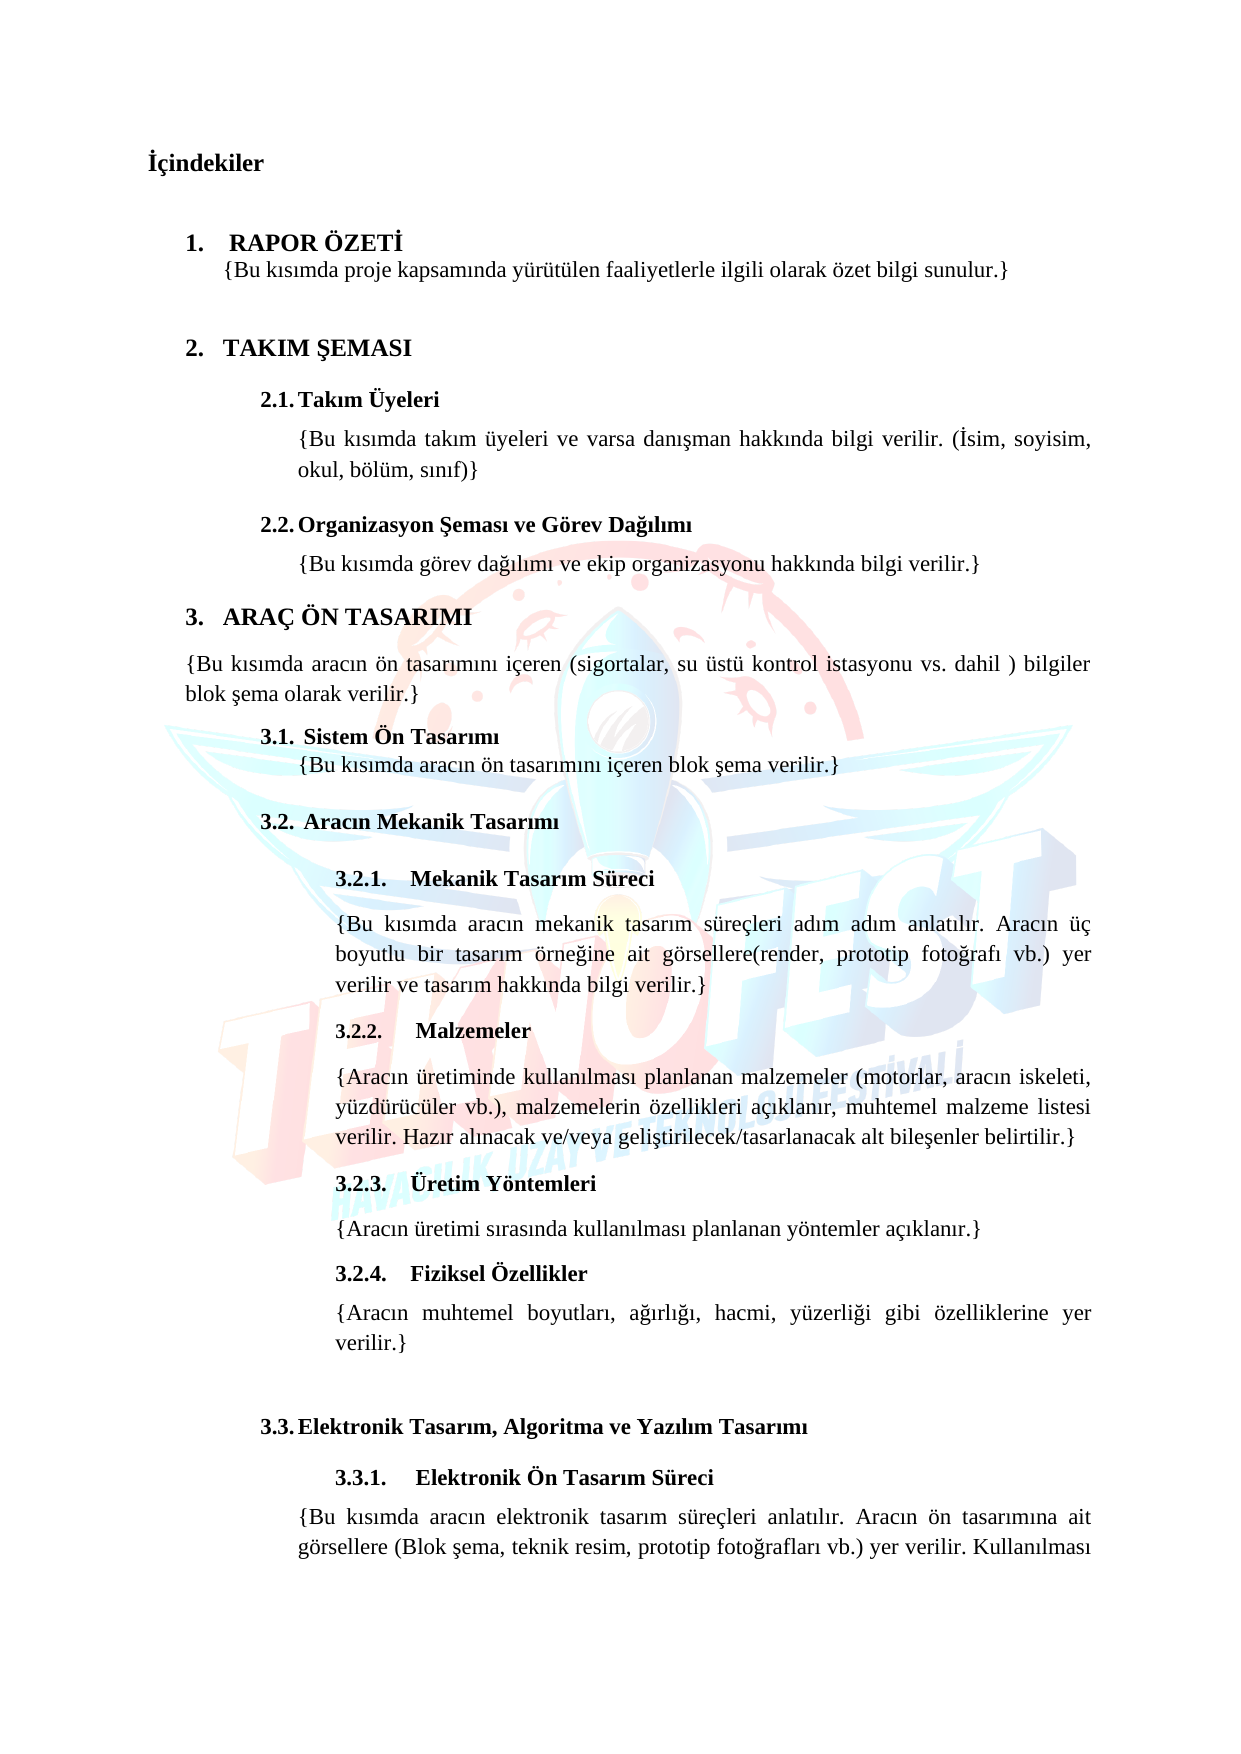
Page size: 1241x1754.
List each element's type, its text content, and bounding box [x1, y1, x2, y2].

list Mekanik Tasarım Süreci [335, 865, 1093, 892]
list Malzemeler [335, 1018, 1093, 1044]
list Üretim Yöntemleri [335, 1170, 1093, 1196]
list Takım Üyeleri [260, 387, 1093, 413]
list Sistem Ön Tasarımı [260, 723, 1093, 749]
list Fiziksel Özellikler [335, 1260, 1093, 1287]
list {Bu kısımda görev dağılımı ve ekip organizasyonu hakkında bilgi verilir.} [298, 550, 1093, 576]
list {Bu kısımda aracın ön tasarımını içeren blok şema verilir.} [298, 751, 1093, 778]
text {Bu kısımda aracın ön tasarımını içeren (sigortalar, su üstü kontrol istasyonu vs. dahil ) bilgiler blok şema olarak verilir.} [185, 650, 1093, 707]
list RAPOR ÖZETİ [185, 228, 1093, 256]
list {Bu kısımda takım üyeleri ve varsa danışman hakkında bilgi verilir. (İsim, soyisim, okul, bölüm, sınıf)} [298, 425, 1093, 482]
text {Aracın üretiminde kullanılması planlanan malzemeler (motorlar, aracın iskeleti, yüzdürücüler vb.), malzemelerin özellikleri açıklanır, muhtemel malzeme listesi verilir. Hazır alınacak ve/veya geliştirilecek/tasarlanacak alt bileşenler belirtilir.} [335, 1063, 1093, 1149]
list TAKIM ŞEMASI [185, 333, 1093, 362]
text İçindekiler [148, 148, 1093, 176]
list {Bu kısımda proje kapsamında yürütülen faaliyetlerle ilgili olarak özet bilgi sunulur.} [223, 256, 1093, 283]
text {Aracın üretimi sırasında kullanılması planlanan yöntemler açıklanır.} [335, 1215, 1093, 1241]
list Elektronik Tasarım, Algoritma ve Yazılım Tasarımı [260, 1413, 1093, 1439]
list ARAÇ ÖN TASARIMI [185, 602, 1093, 631]
list Elektronik Ön Tasarım Süreci [335, 1464, 1093, 1491]
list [298, 1503, 1093, 1560]
list Organizasyon Şeması ve Görev Dağılımı [260, 511, 1093, 537]
list Aracın Mekanik Tasarımı [260, 808, 1093, 835]
text {Aracın muhtemel boyutları, ağırlığı, hacmi, yüzerliği gibi özelliklerine yer verilir.} [335, 1299, 1093, 1356]
text {Bu kısımda aracın mekanik tasarım süreçleri adım adım anlatılır. Aracın üç boyutlu bir tasarım örneğine ait görsellere(render, prototip fotoğrafı vb.) yer verilir ve tasarım hakkında bilgi verilir.} [335, 910, 1093, 997]
